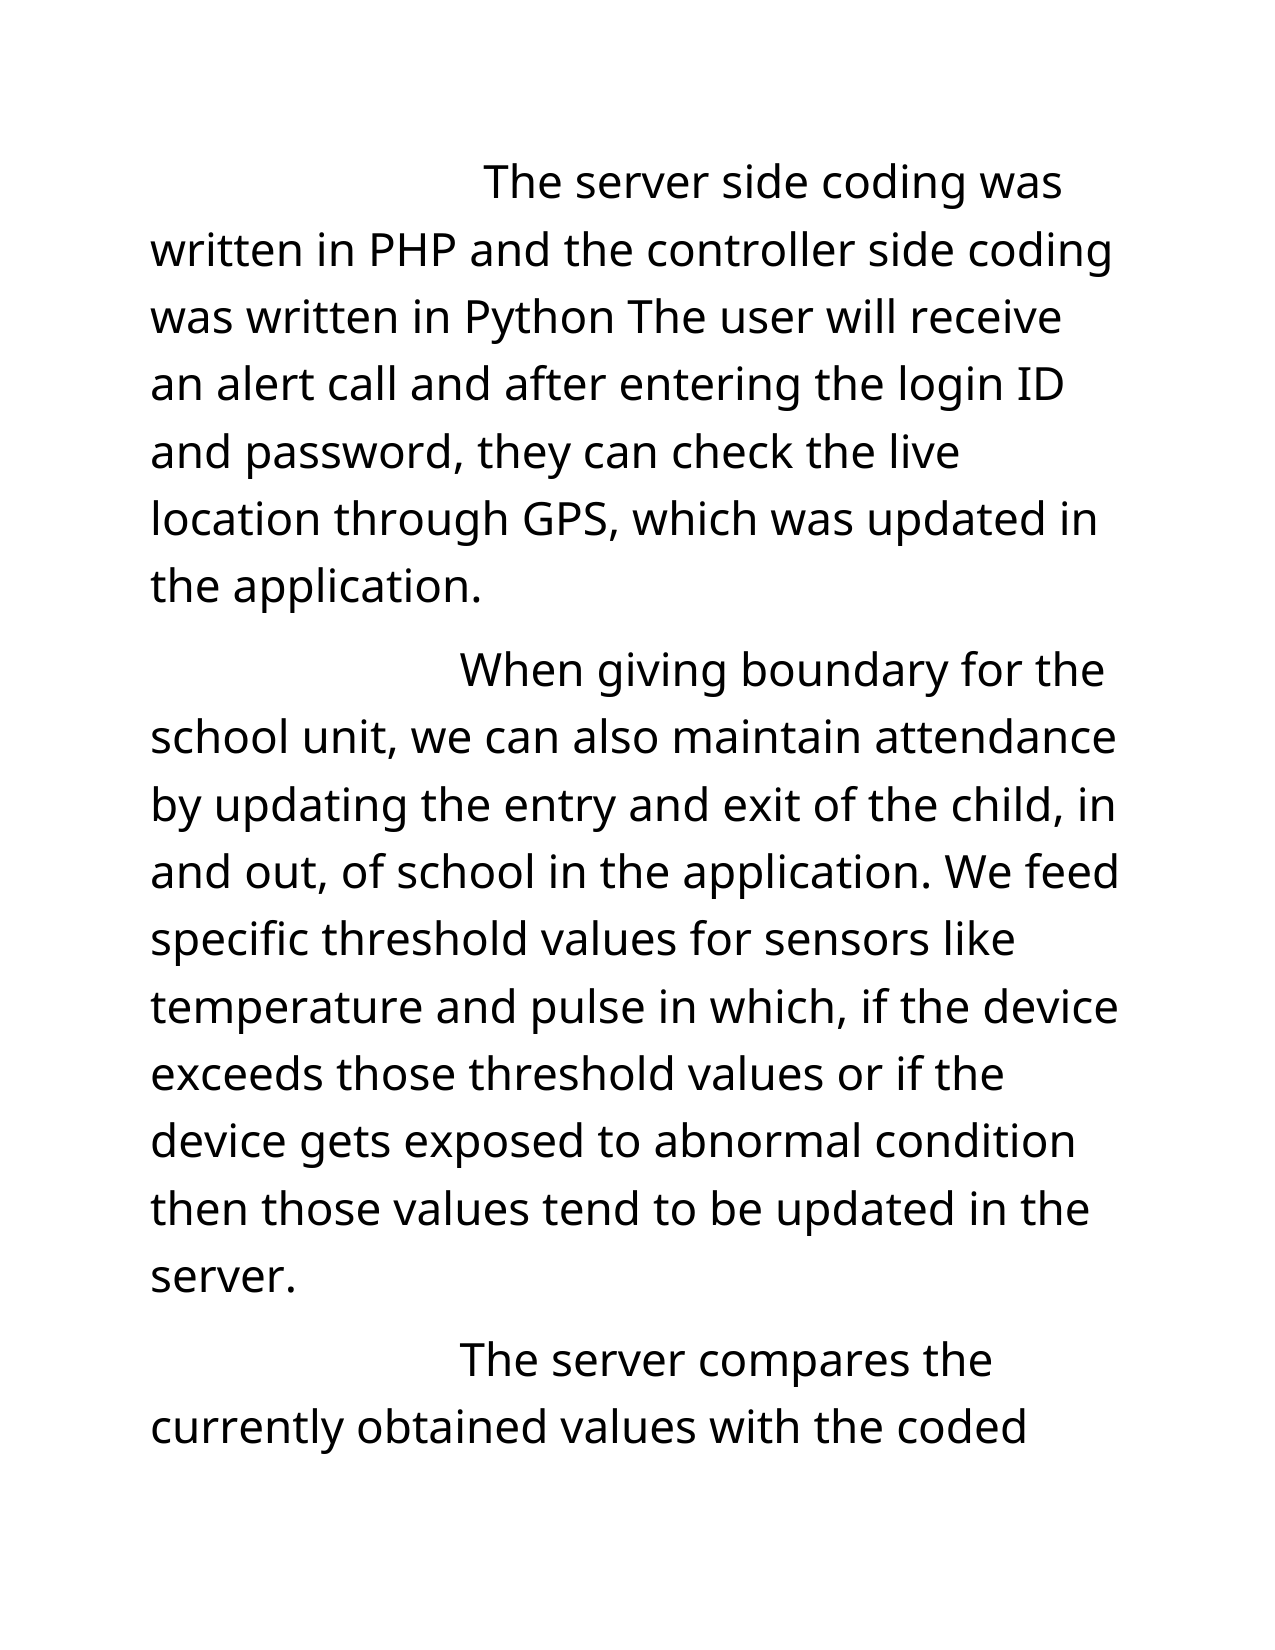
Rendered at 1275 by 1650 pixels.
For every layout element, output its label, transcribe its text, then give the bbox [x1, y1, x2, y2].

text When giving boundary for the school unit, we can also maintain attendance by updating the entry and exit of the child, in and out, of school in the application. We feed specific threshold values for sensors like temperature and pulse in which, if the device exceeds those threshold values or if the device gets exposed to abnormal condition then those values tend to be updated in the server. [150, 638, 1125, 1306]
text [150, 1327, 1125, 1457]
text The server side coding was written in PHP and the controller side coding was written in Python The user will receive an alert call and after entering the login ID and password, they can check the live location through GPS, which was updated in the application. [150, 150, 1125, 616]
